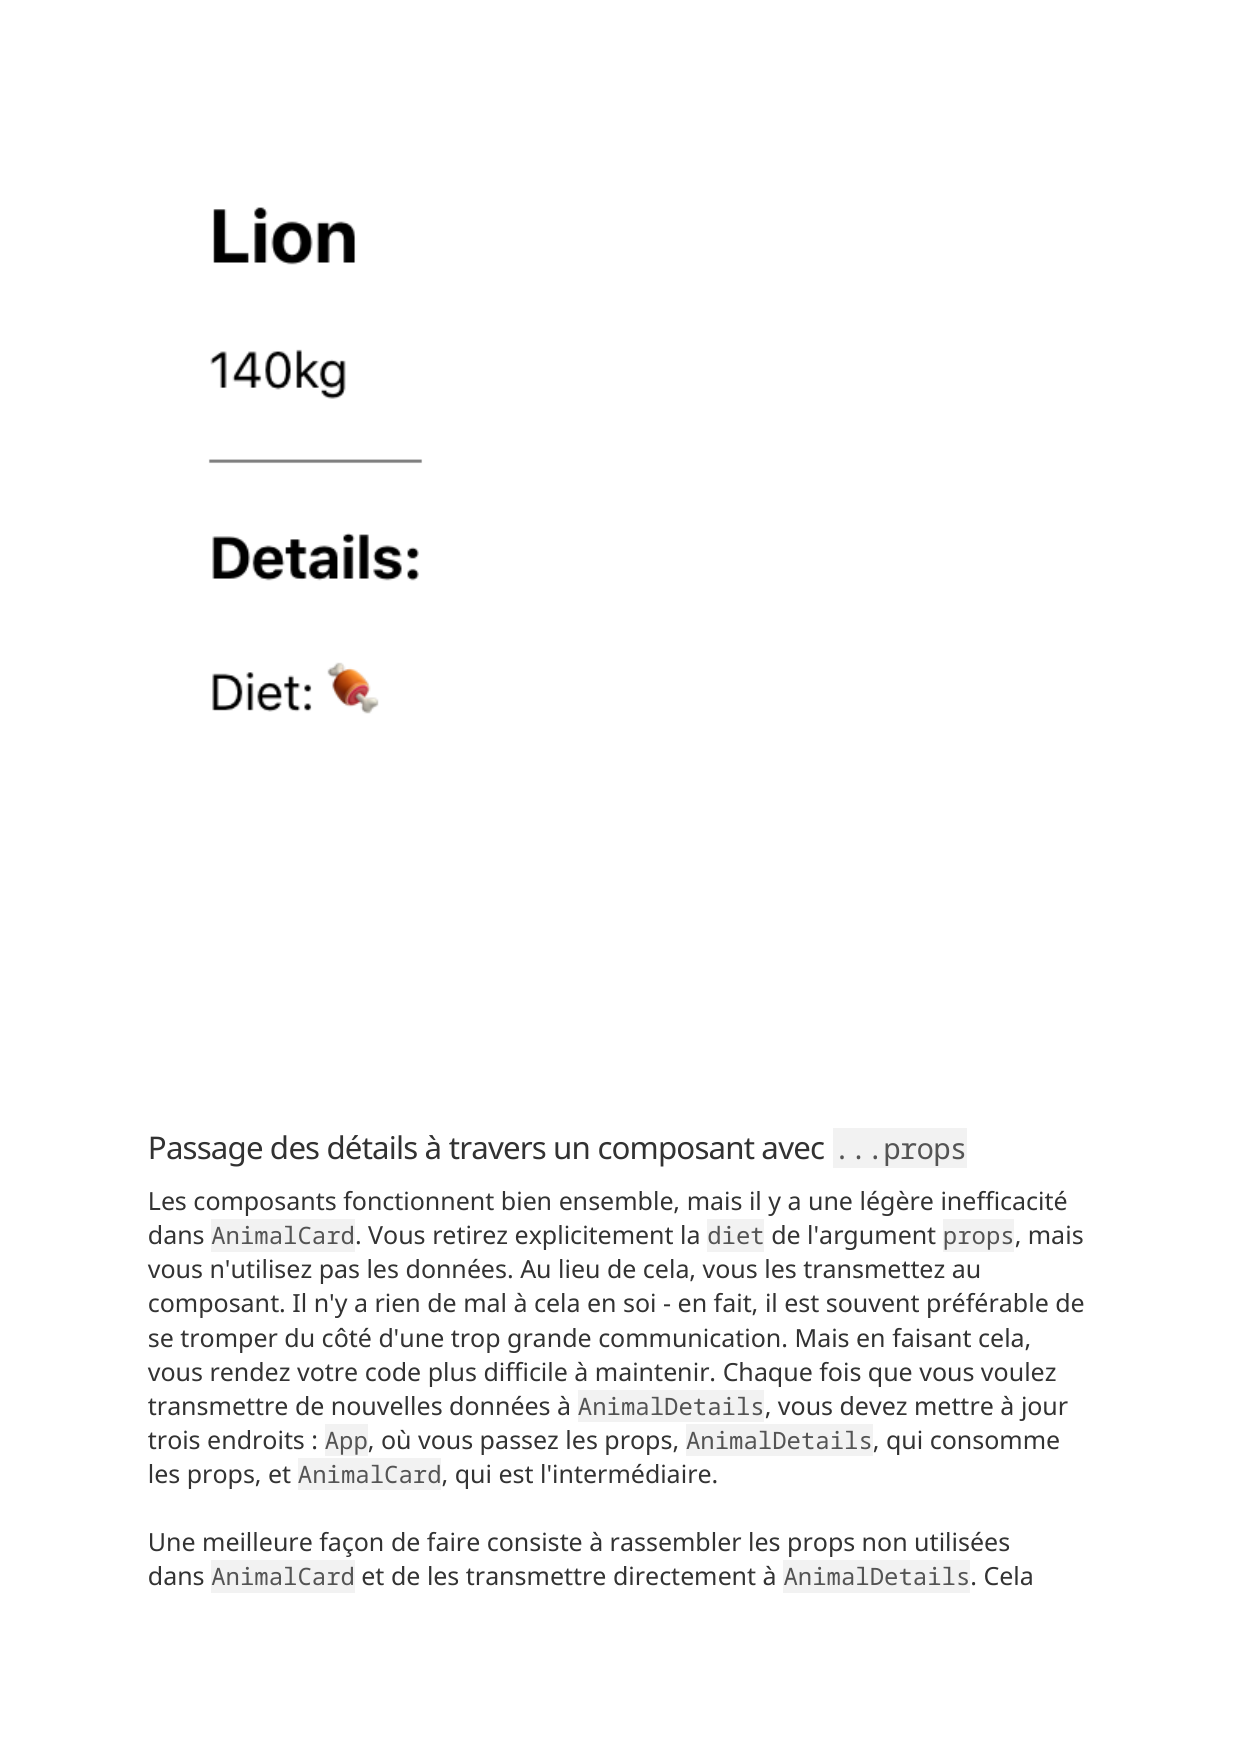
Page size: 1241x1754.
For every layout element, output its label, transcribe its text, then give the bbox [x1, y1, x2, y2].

text Passage des détails à travers un composant avec ...props [148, 1126, 1093, 1168]
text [148, 1525, 1093, 1593]
text Les composants fonctionnent bien ensemble, mais il y a une légère inefficacité dans AnimalCard. Vous retirez explicitement la diet de l'argument props, mais vous n'utilisez pas les données. Au lieu de cela, vous les transmettez au composant. Il n'y a rien de mal à cela en soi - en fait, il est souvent préférable de se tromper du côté d'une trop grande communication. Mais en faisant cela, vous rendez votre code plus difficile à maintenir. Chaque fois que vous voulez transmettre de nouvelles données à AnimalDetails, vous devez mettre à jour trois endroits : App, où vous passez les props, AnimalDetails, qui consomme les props, et AnimalCard, qui est l'intermédiaire. [148, 1184, 1093, 1491]
picture [147, 147, 1241, 1092]
